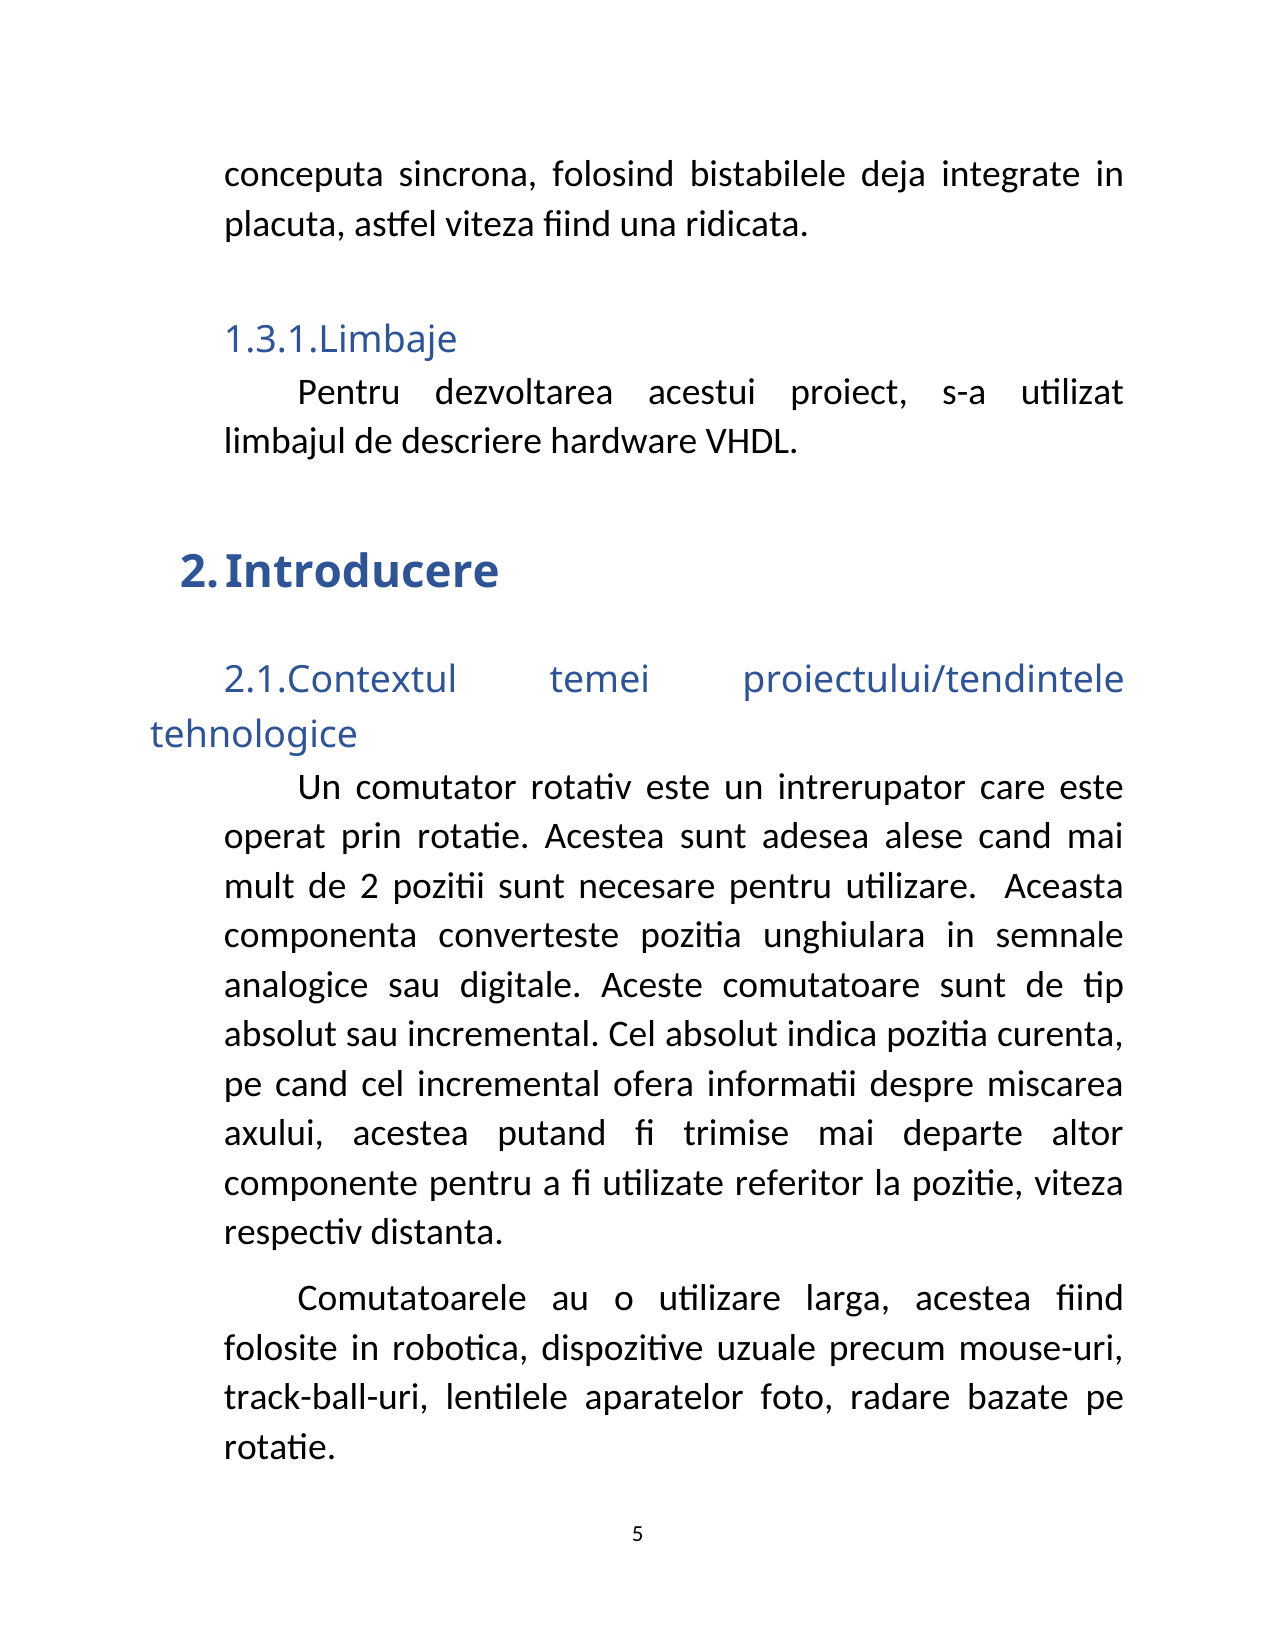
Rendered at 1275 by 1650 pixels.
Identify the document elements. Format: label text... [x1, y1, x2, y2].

subtitle 2.1.Contextul temei proiectului/tendintele tehnologice [150, 653, 1125, 759]
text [224, 150, 1125, 245]
text Pentru dezvoltarea acestui proiect, s-a utilizat limbajul de descriere hardware VHDL. [224, 368, 1125, 463]
text Comutatoarele au o utilizare larga, acestea fiind folosite in robotica, dispozitive uzuale precum mouse-uri, track-ball-uri, lentilele aparatelor foto, radare bazate pe rotatie. [224, 1274, 1125, 1468]
subtitle 1.3.1.Limbaje [150, 312, 1125, 363]
list Introducere [179, 538, 1125, 601]
text Un comutator rotativ este un intrerupator care este operat prin rotatie. Acestea sunt adesea alese cand mai mult de 2 pozitii sunt necesare pentru utilizare. Aceasta componenta converteste pozitia unghiulara in semnale analogice sau digitale. Aceste comutatoare sunt de tip absolut sau incremental. Cel absolut indica pozitia curenta, pe cand cel incremental ofera informatii despre miscarea axului, acestea putand fi trimise mai departe altor componente pentru a fi utilizate referitor la pozitie, viteza respectiv distanta. [224, 763, 1125, 1254]
